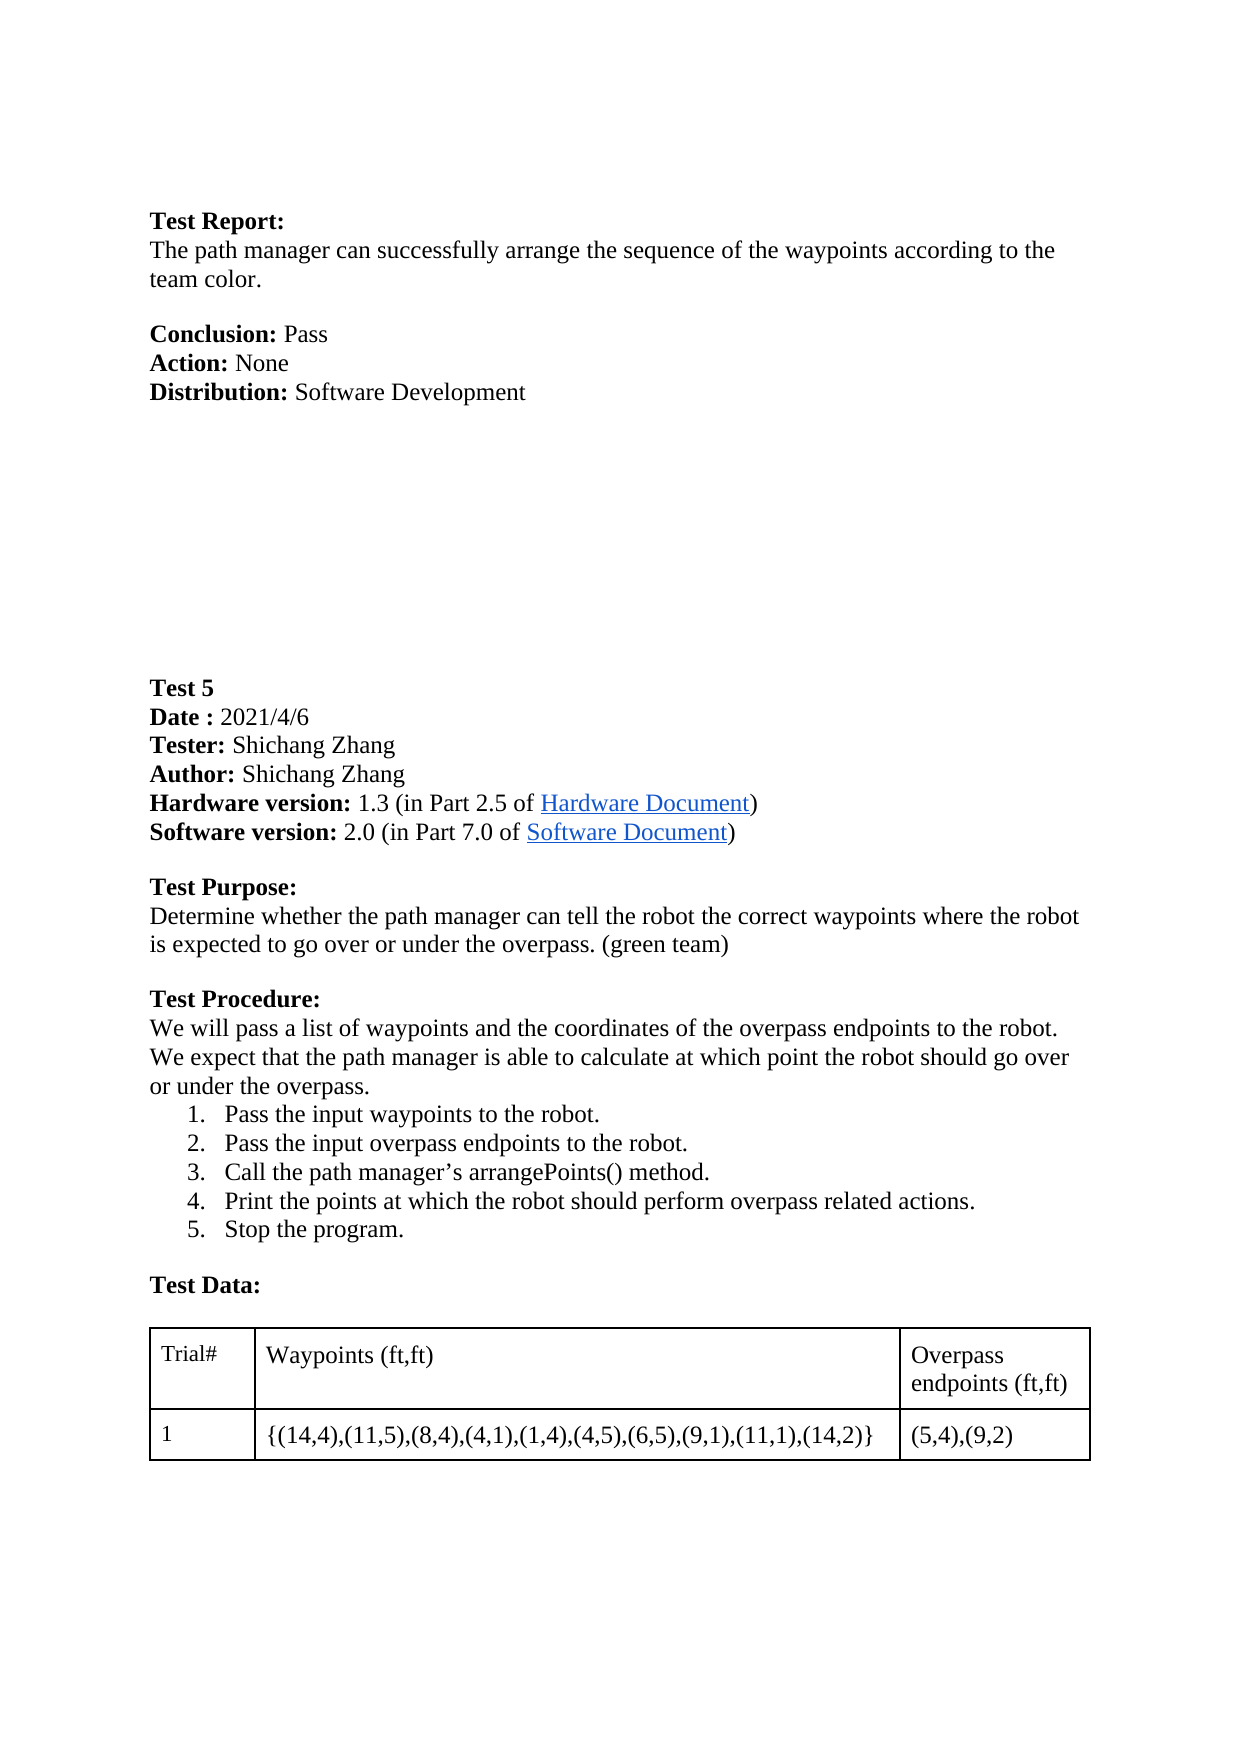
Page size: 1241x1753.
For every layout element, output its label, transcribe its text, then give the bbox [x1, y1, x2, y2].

table_cell 1 [151, 1410, 254, 1459]
text Action: None [149, 348, 1091, 377]
text Test Data: [149, 1270, 1091, 1298]
text Tester: Shichang Zhang [149, 731, 1091, 759]
text Hardware version: 1.3 (in Part 2.5 of Hardware Document) [149, 788, 1091, 817]
text The path manager can successfully arrange the sequence of the waypoints according to the team color. [149, 235, 1091, 293]
list Call the path manager’s arrangePoints() method. [187, 1157, 1091, 1186]
text We will pass a list of waypoints and the coordinates of the overpass endpoints to the robot. We expect that the path manager is able to calculate at which point the robot should go over or under the overpass. [149, 1013, 1091, 1099]
list Print the points at which the robot should perform overpass related actions. [187, 1186, 1091, 1214]
list Pass the input waypoints to the robot. [187, 1099, 1091, 1128]
table_header Waypoints (ft,ft) [256, 1329, 899, 1408]
table_cell (5,4),(9,2) [901, 1410, 1089, 1459]
text Date : 2021/4/6 [149, 702, 1091, 731]
table_header Overpass endpoints (ft,ft) [901, 1329, 1089, 1408]
list Pass the input overpass endpoints to the robot. [187, 1128, 1091, 1157]
text Test Purpose: [149, 872, 1091, 901]
list Stop the program. [187, 1214, 1091, 1243]
text Test 5 [149, 673, 1091, 702]
text Author: Shichang Zhang [149, 759, 1091, 788]
text Test Procedure: [149, 984, 1091, 1013]
text Test Report: [149, 206, 1091, 235]
table_header Trial# [151, 1329, 254, 1408]
text Conclusion: Pass [149, 319, 1091, 348]
table_cell {(14,4),(11,5),(8,4),(4,1),(1,4),(4,5),(6,5),(9,1),(11,1),(14,2)} [256, 1410, 899, 1459]
text Distribution: Software Development [149, 377, 1091, 405]
text Determine whether the path manager can tell the robot the correct waypoints where the robot is expected to go over or under the overpass. (green team) [149, 901, 1091, 958]
text Software version: 2.0 (in Part 7.0 of Software Document) [149, 817, 1091, 846]
